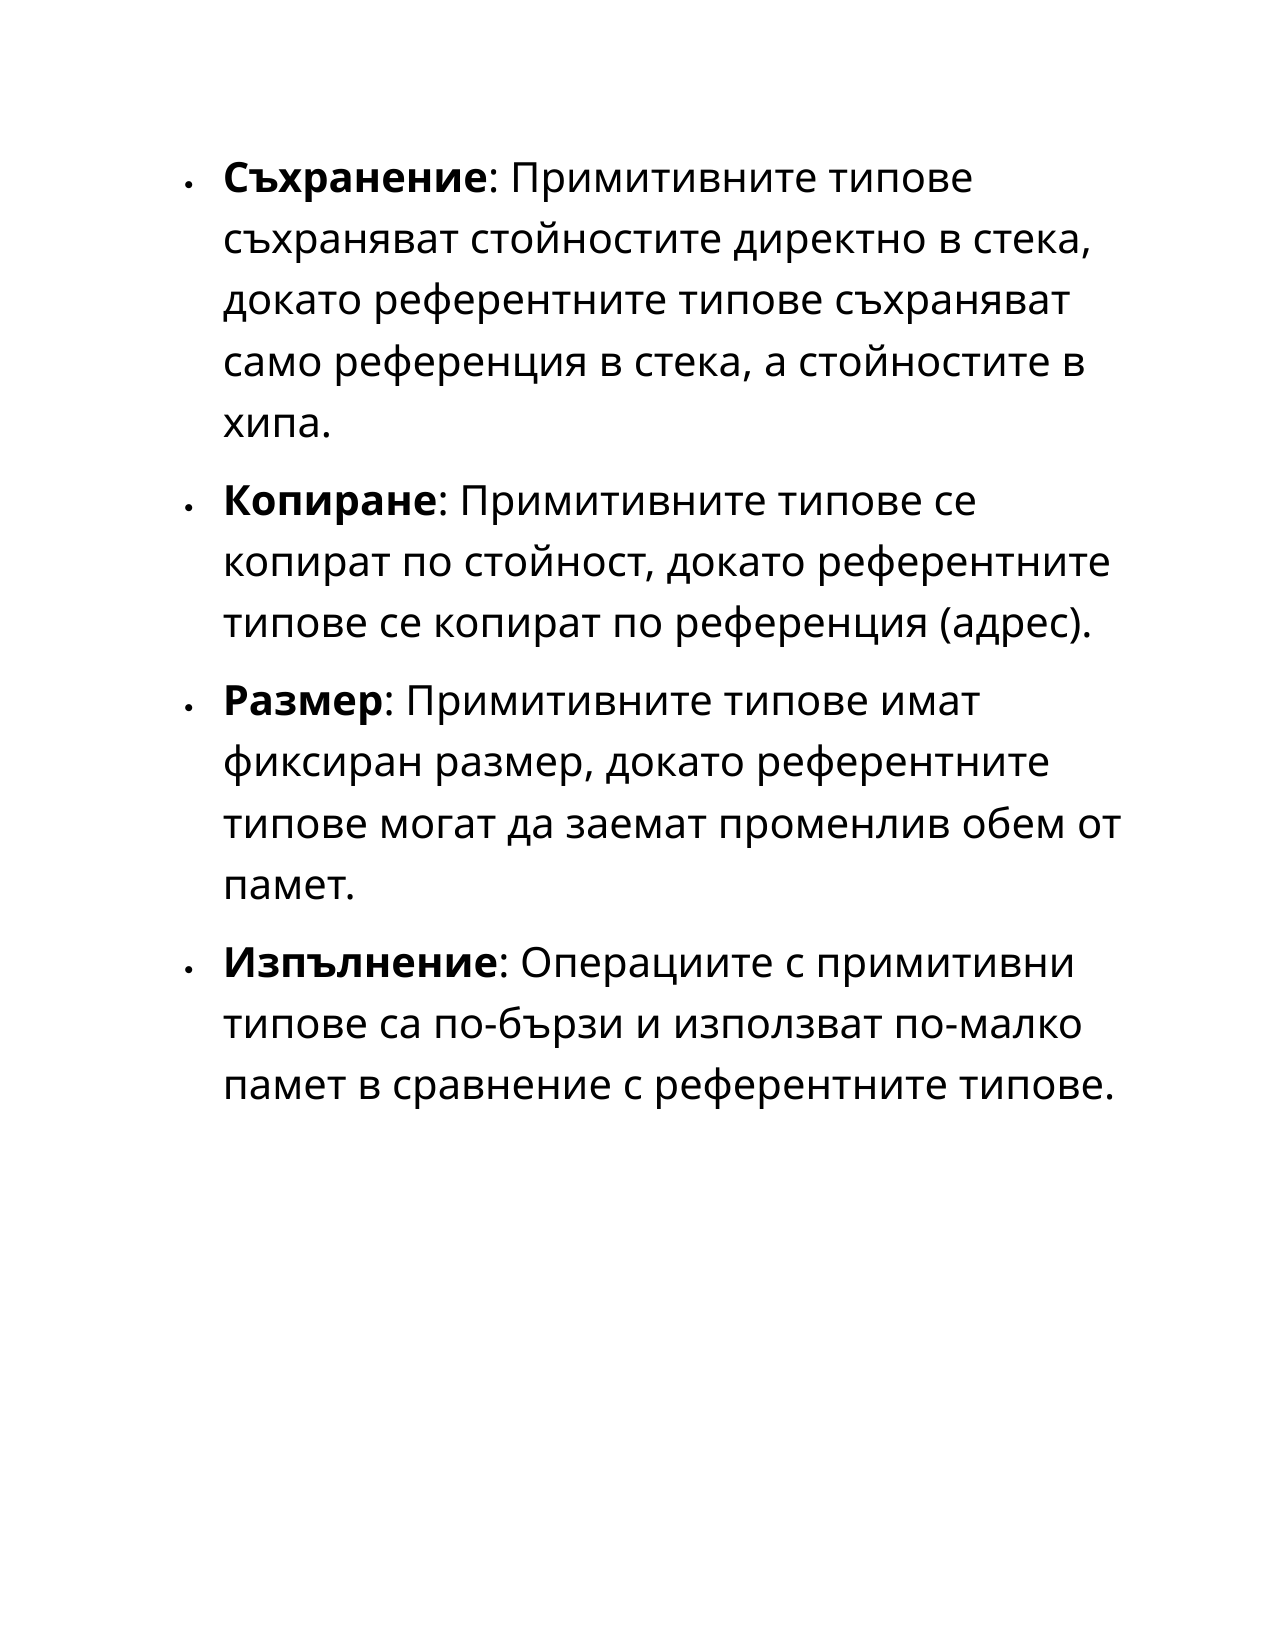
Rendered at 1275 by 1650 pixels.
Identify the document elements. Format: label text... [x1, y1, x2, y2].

list Размер: Примитивните типове имат фиксиран размер, докато референтните типове могат да заемат променлив обем от памет. [185, 671, 1127, 911]
list Изпълнение: Операциите с примитивни типове са по-бързи и използват по-малко памет в сравнение с референтните типове. [185, 933, 1127, 1112]
list Съхранение: Примитивните типове съхраняват стойностите директно в стека, докато референтните типове съхраняват само референция в стека, а стойностите в хипа. [185, 148, 1127, 449]
list Копиране: Примитивните типове се копират по стойност, докато референтните типове се копират по референция (адрес). [185, 471, 1127, 650]
